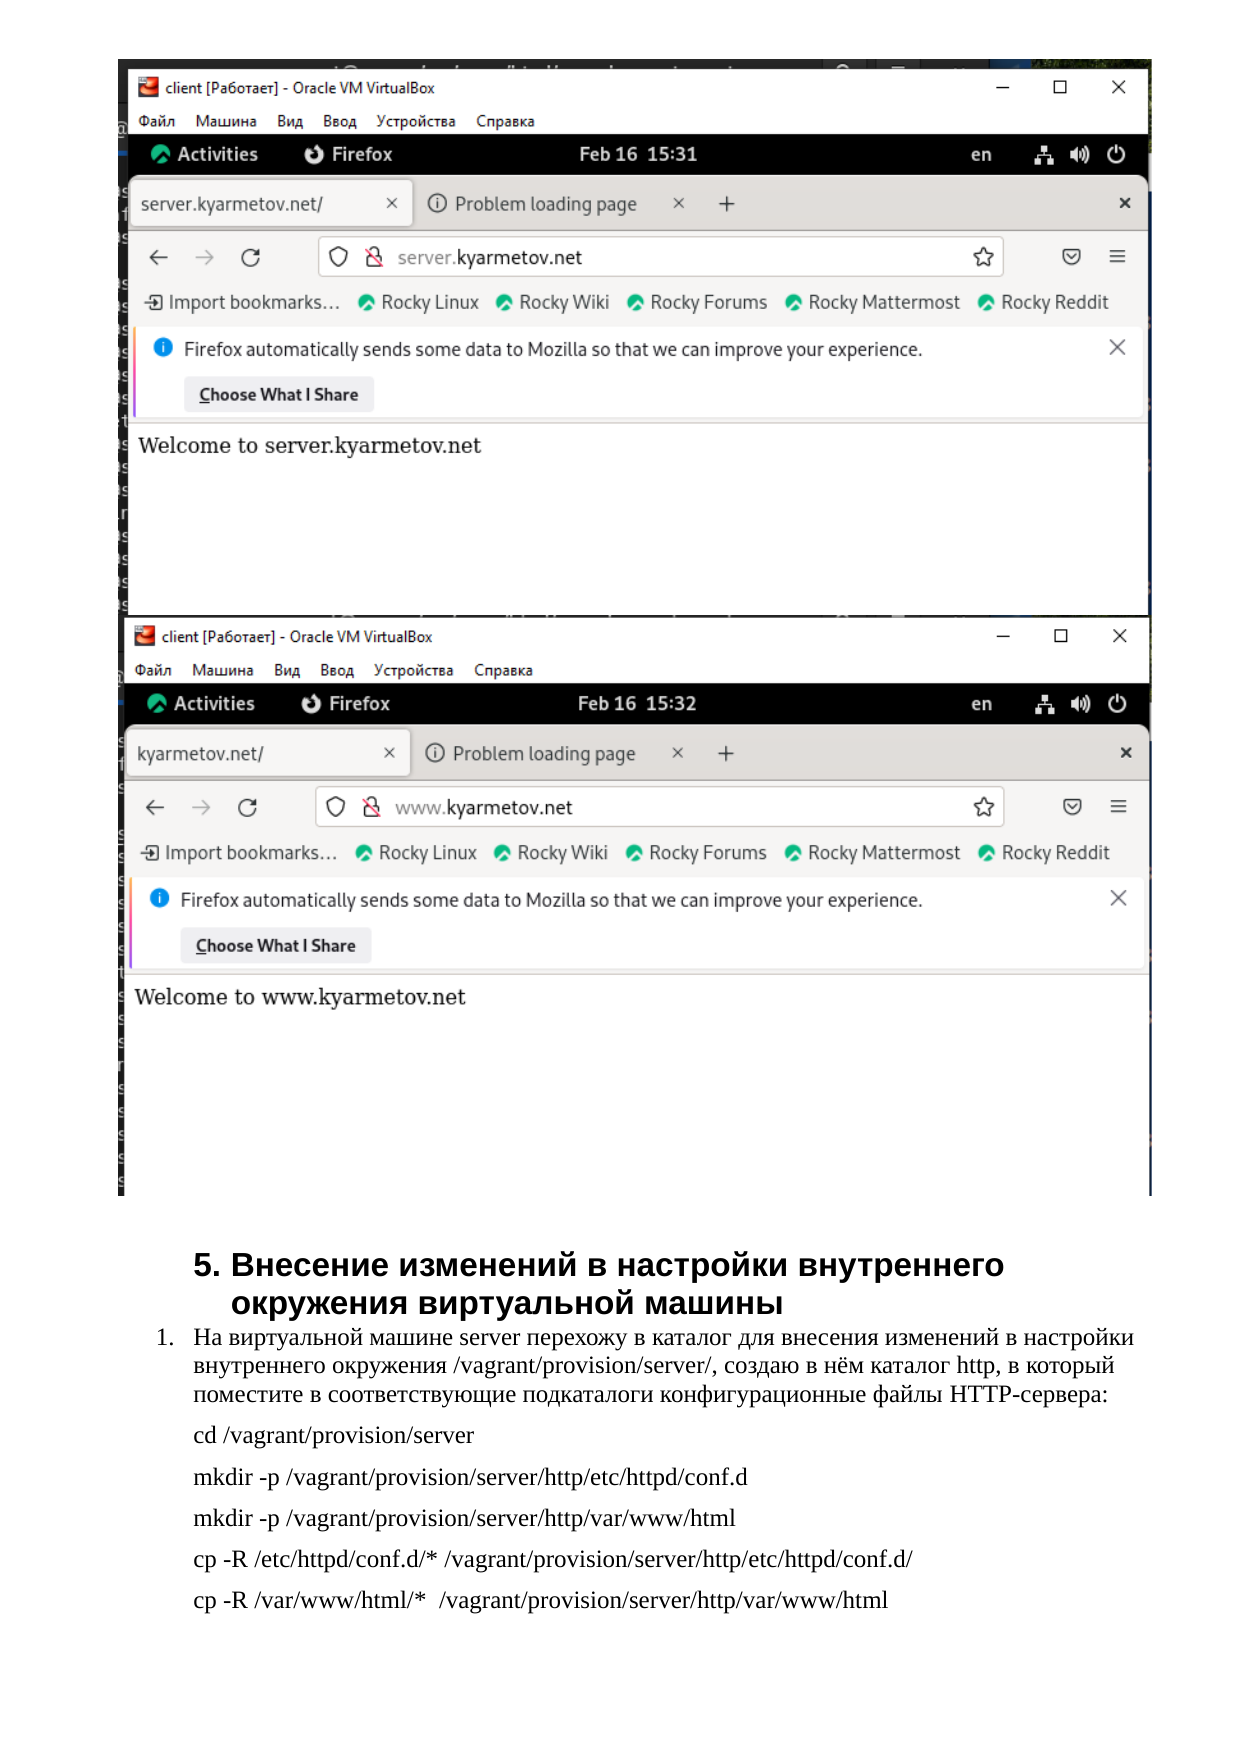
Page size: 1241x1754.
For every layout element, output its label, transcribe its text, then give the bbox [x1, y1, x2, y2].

text cp -R /var/www/html/* /vagrant/provision/server/http/var/www/html [193, 1585, 1152, 1614]
text mkdir -p /vagrant/provision/server/http/etc/httpd/conf.d [193, 1462, 1152, 1490]
picture [118, 59, 1152, 1196]
text cd /vagrant/provision/server [193, 1420, 1152, 1449]
text mkdir -p /vagrant/provision/server/http/var/www/html [193, 1503, 1152, 1532]
text cp -R /etc/httpd/conf.d/* /vagrant/provision/server/http/etc/httpd/conf.d/ [193, 1544, 1152, 1573]
list На виртуальной машине server перехожу в каталог для внесения изменений в настройки внутреннего окружения /vagrant/provision/server/, создаю в нём каталог http, в который поместите в соответствующие подкаталоги конфигурационные файлы HTTP-сервера: [156, 1322, 1152, 1408]
subtitle Внесение изменений в настройки внутреннего окружения виртуальной машины [193, 1245, 1152, 1322]
